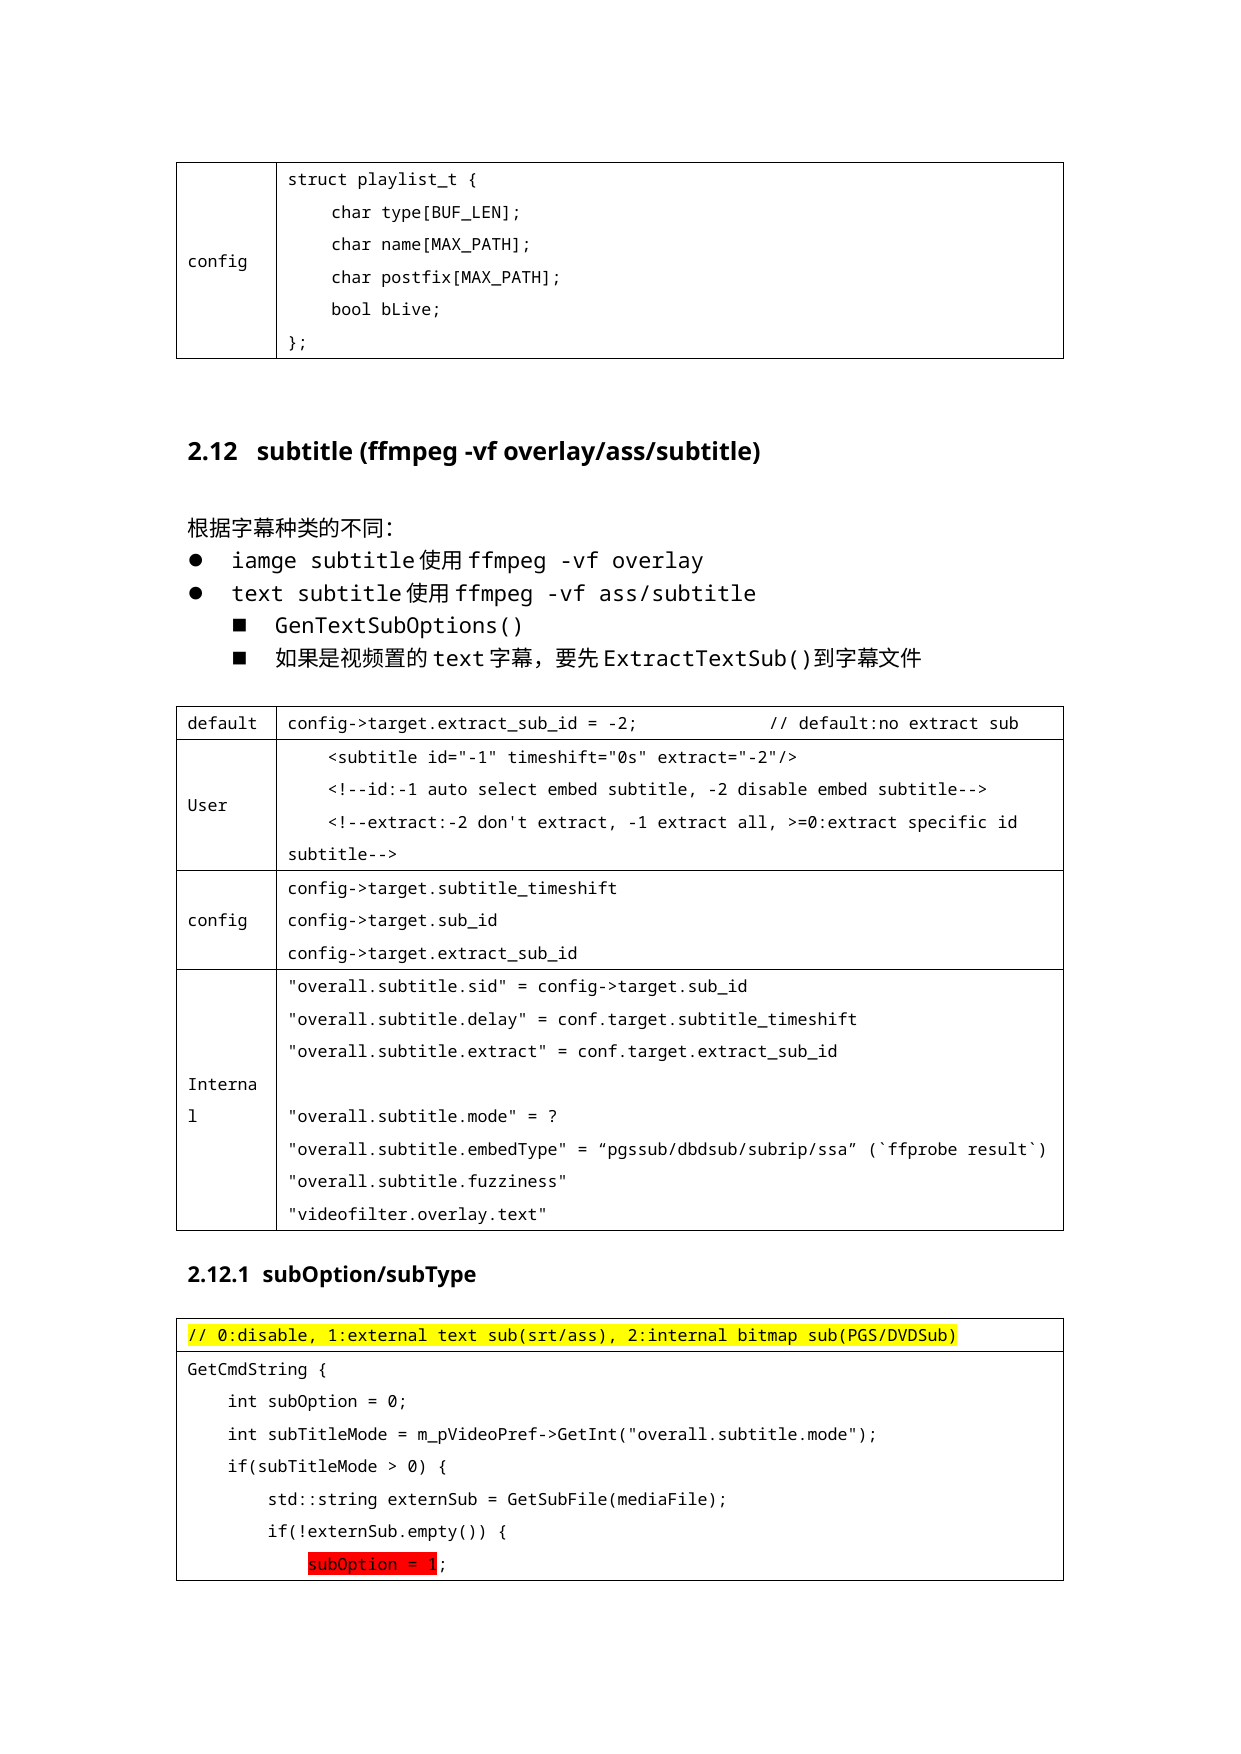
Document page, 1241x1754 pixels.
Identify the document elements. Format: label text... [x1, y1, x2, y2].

table_cell config [177, 871, 276, 969]
text 根据字幕种类的不同： [187, 511, 1053, 543]
table_header default [177, 707, 276, 739]
list 如果是视频置的text字幕，要先ExtractTextSub()到字幕文件 [231, 641, 1053, 673]
table_header config->target.extract_sub_id = -2; // default:no extract sub [277, 707, 1063, 739]
table_cell config->target.subtitle_timeshift config->target.sub_id config->target.extract_sub_id [277, 871, 1063, 969]
list text subtitle使用ffmpeg -vf ass/subtitle [187, 576, 1053, 608]
subtitle subtitle (ffmpeg -vf overlay/ass/subtitle) [187, 419, 1053, 484]
subtitle subOption/subType [187, 1258, 1053, 1291]
list GenTextSubOptions() [231, 608, 1053, 641]
list iamge subtitle使用ffmpeg -vf overlay [187, 543, 1053, 576]
table_header // 0:disable, 1:external text sub(srt/ass), 2:internal bitmap sub(PGS/DVDSub) [177, 1319, 1063, 1351]
table_cell User [177, 740, 276, 870]
table_cell struct playlist_t { char type[BUF_LEN]; char name[MAX_PATH]; char postfix[MAX_PATH]; bool bLive; }; [277, 163, 1063, 358]
table_cell config [177, 163, 276, 358]
table_cell Internal [177, 970, 276, 1230]
table_cell "overall.subtitle.sid" = config->target.sub_id "overall.subtitle.delay" = conf.target.subtitle_timeshift "overall.subtitle.extract" = conf.target.extract_sub_id "overall.subtitle.mode" = ? "overall.subtitle.embedType" = “pgssub/dbdsub/subrip/ssa” (`ffprobe result`) "overall.subtitle.fuzziness" "videofilter.overlay.text" [277, 970, 1063, 1230]
table_cell <subtitle id="-1" timeshift="0s" extract="-2"/> <!--id:-1 auto select embed subtitle, -2 disable embed subtitle--> <!--extract:-2 don't extract, -1 extract all, >=0:extract specific id subtitle--> [277, 740, 1063, 870]
